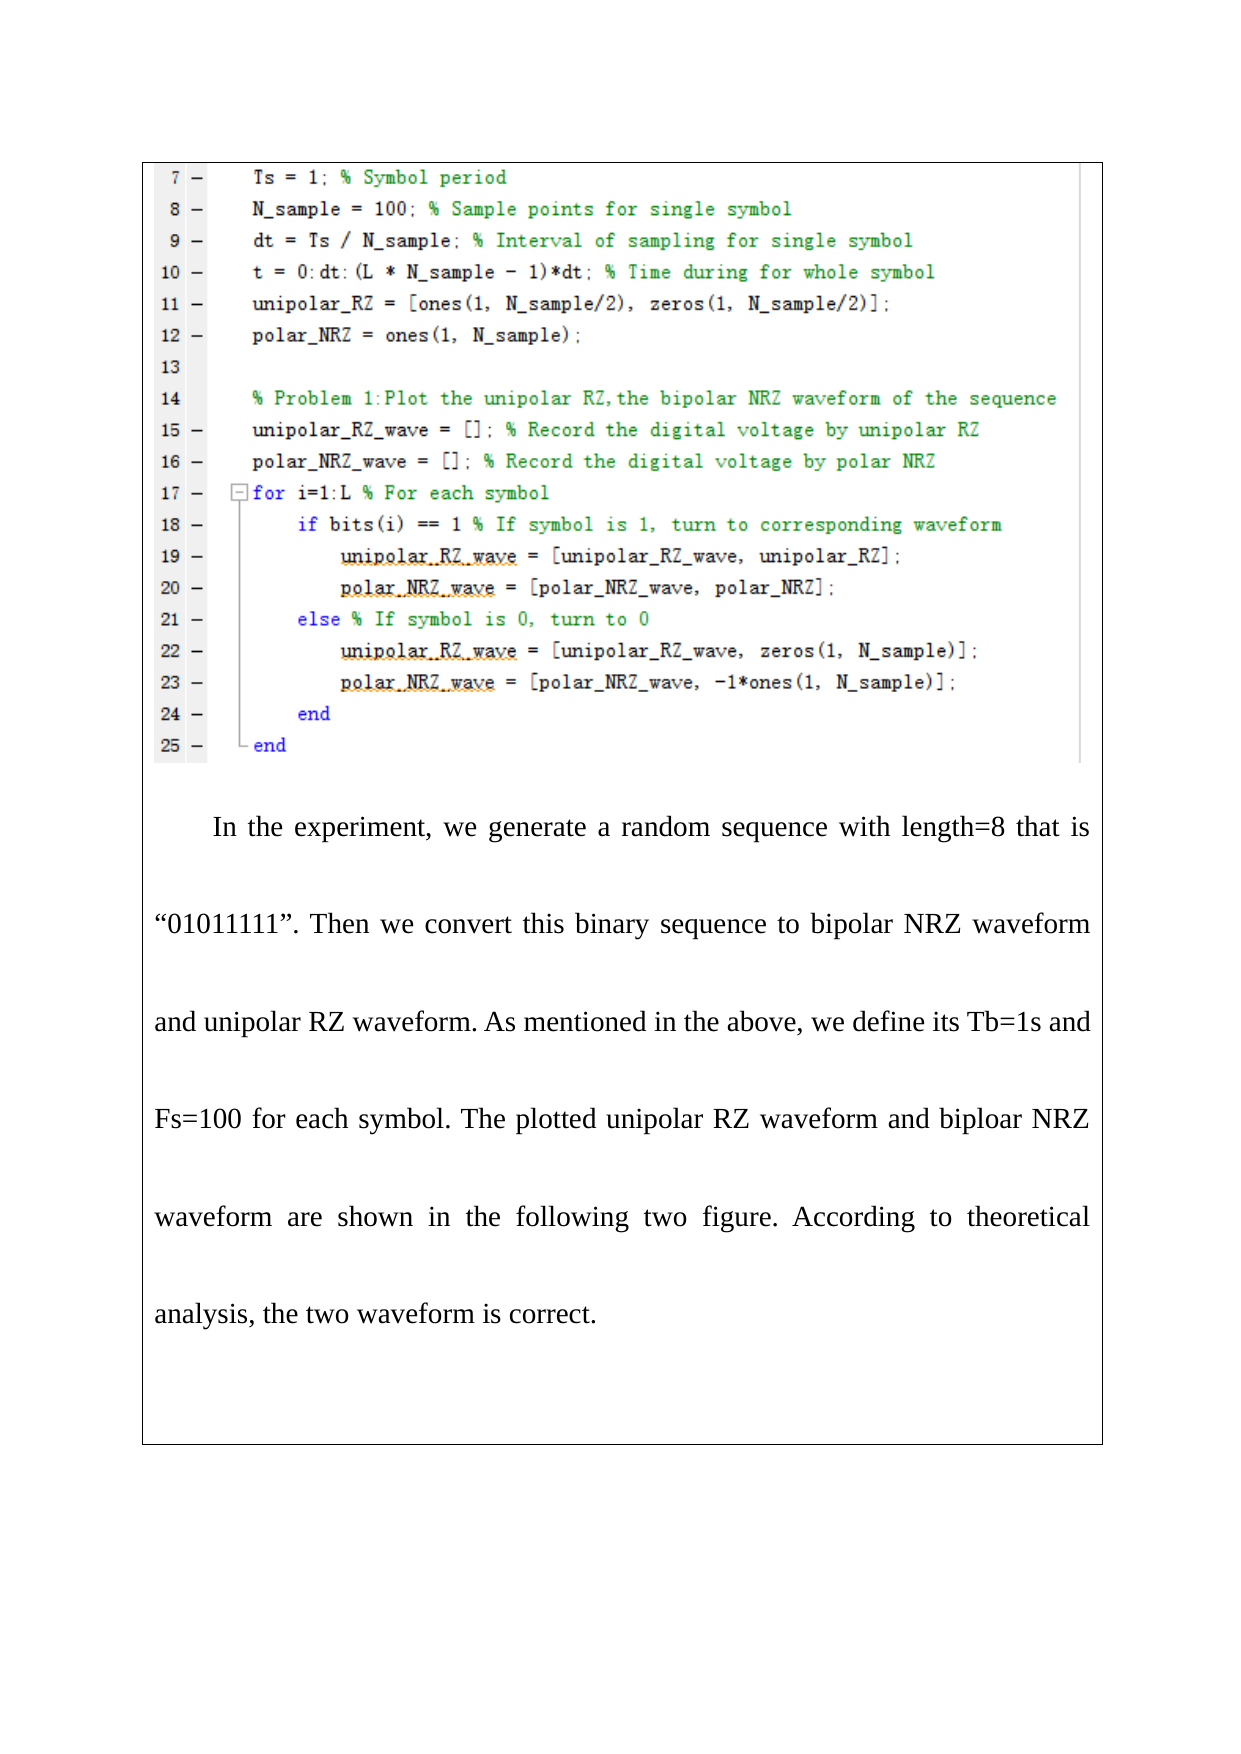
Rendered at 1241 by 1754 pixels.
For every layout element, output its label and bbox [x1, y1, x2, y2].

table_cell [143, 163, 1102, 1444]
picture [154, 163, 1081, 763]
